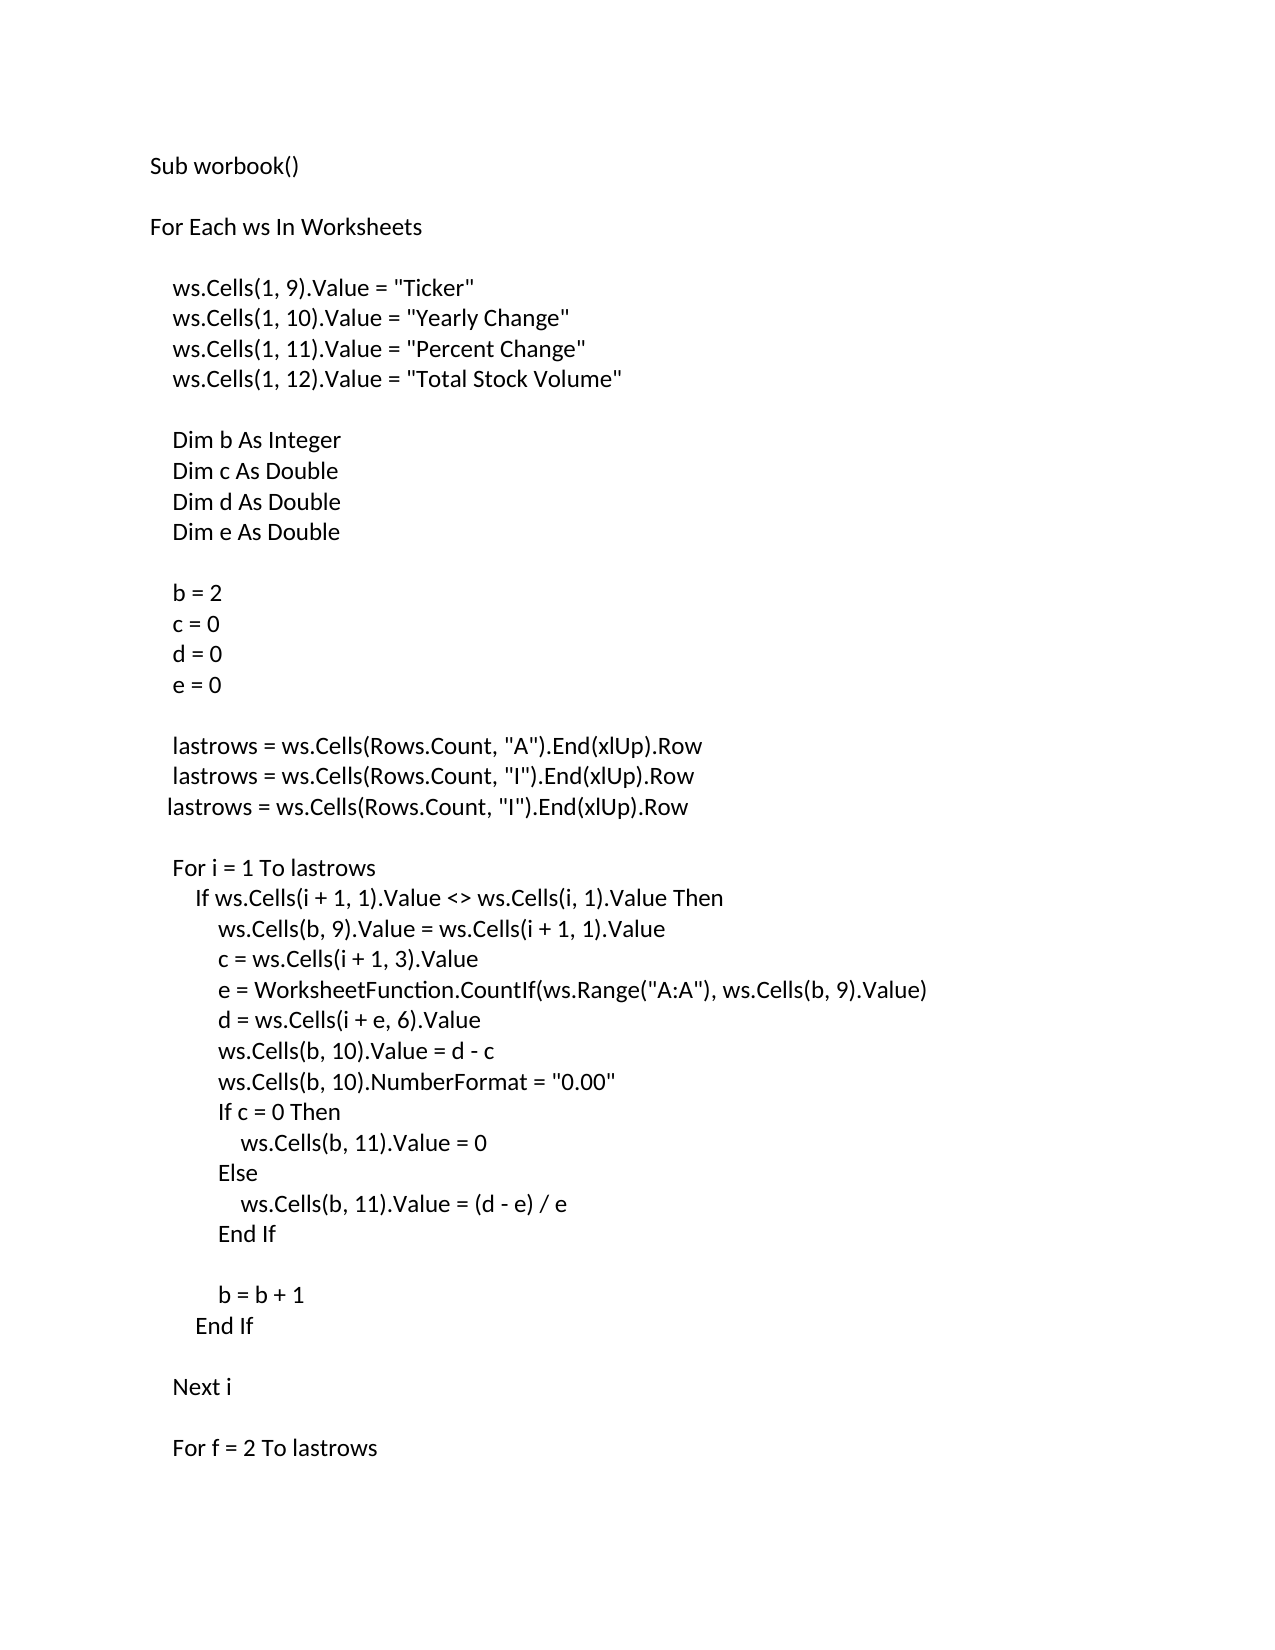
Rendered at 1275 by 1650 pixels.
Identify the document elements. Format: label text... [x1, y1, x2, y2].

text ws.Cells(b, 11).Value = 0 [150, 1127, 1125, 1157]
text Dim c As Double [150, 455, 1125, 486]
text ws.Cells(1, 12).Value = "Total Stock Volume" [150, 364, 1125, 394]
text Next i [150, 1371, 1125, 1401]
text ws.Cells(1, 10).Value = "Yearly Change" [150, 303, 1125, 333]
text For i = 1 To lastrows [150, 852, 1125, 882]
text If c = 0 Then [150, 1096, 1125, 1127]
text ws.Cells(1, 9).Value = "Ticker" [150, 272, 1125, 303]
text d = ws.Cells(i + e, 6).Value [150, 1004, 1125, 1035]
text ws.Cells(b, 9).Value = ws.Cells(i + 1, 1).Value [150, 913, 1125, 943]
text c = 0 [150, 608, 1125, 638]
text Dim e As Double [150, 516, 1125, 547]
text For Each ws In Worksheets [150, 211, 1125, 242]
text e = 0 [150, 669, 1125, 699]
text If ws.Cells(i + 1, 1).Value <> ws.Cells(i, 1).Value Then [150, 882, 1125, 913]
text ws.Cells(1, 11).Value = "Percent Change" [150, 333, 1125, 364]
text c = ws.Cells(i + 1, 3).Value [150, 943, 1125, 974]
text ws.Cells(b, 10).NumberFormat = "0.00" [150, 1066, 1125, 1096]
text Dim b As Integer [150, 425, 1125, 455]
text Dim d As Double [150, 486, 1125, 516]
text ws.Cells(b, 11).Value = (d - e) / e [150, 1188, 1125, 1218]
text ws.Cells(b, 10).Value = d - c [150, 1035, 1125, 1066]
text lastrows = ws.Cells(Rows.Count, "I").End(xlUp).Row [150, 760, 1125, 791]
text b = b + 1 [150, 1279, 1125, 1310]
text d = 0 [150, 638, 1125, 669]
text For f = 2 To lastrows [150, 1432, 1125, 1462]
text lastrows = ws.Cells(Rows.Count, "A").End(xlUp).Row [150, 730, 1125, 760]
text Sub worbook() [150, 150, 1125, 181]
text lastrows = ws.Cells(Rows.Count, "I").End(xlUp).Row [150, 791, 1125, 821]
text End If [150, 1218, 1125, 1249]
text e = WorksheetFunction.CountIf(ws.Range("A:A"), ws.Cells(b, 9).Value) [150, 974, 1125, 1004]
text End If [150, 1310, 1125, 1340]
text Else [150, 1157, 1125, 1188]
text b = 2 [150, 577, 1125, 608]
